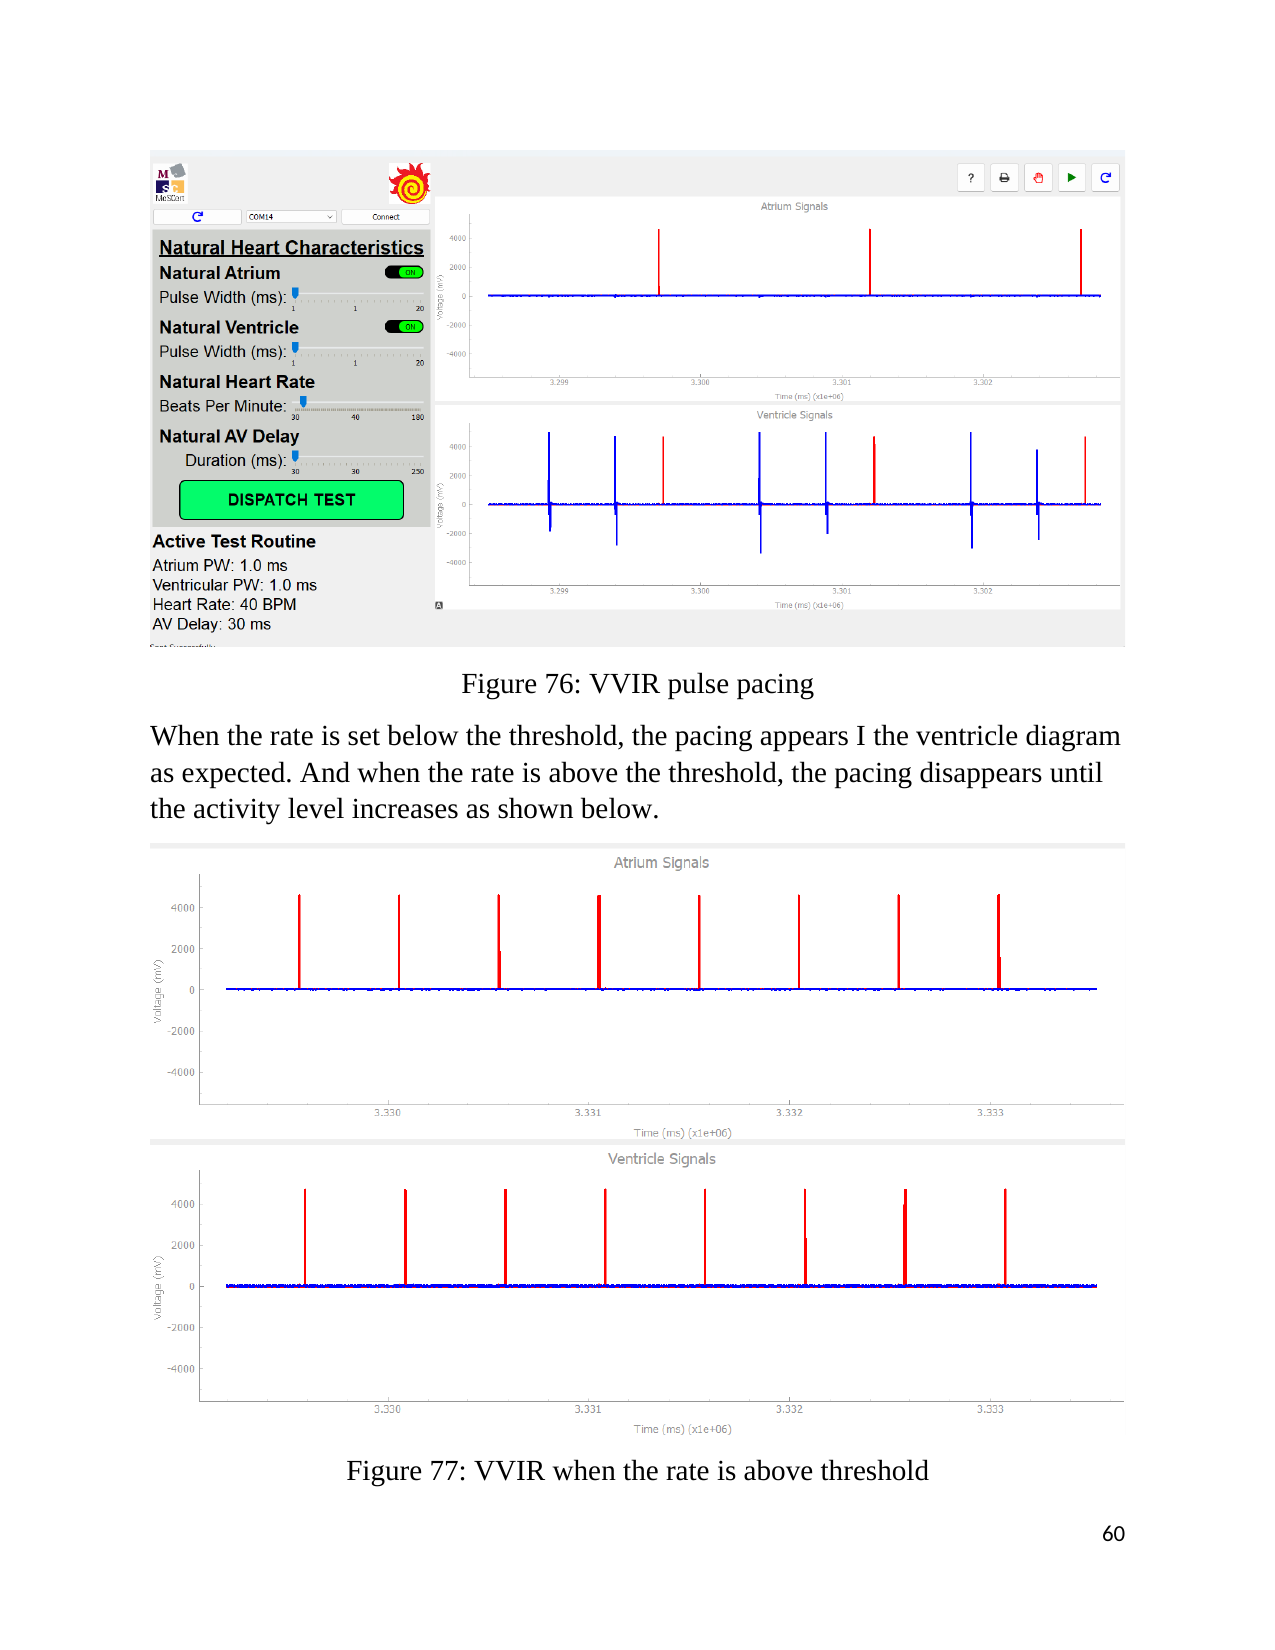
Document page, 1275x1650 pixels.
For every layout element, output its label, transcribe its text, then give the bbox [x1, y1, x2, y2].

text Figure 77: VVIR when the rate is above threshold [150, 1453, 1125, 1487]
picture [150, 150, 1125, 647]
text Figure 76: VVIR pulse pacing [150, 666, 1125, 699]
picture [150, 843, 1125, 1435]
text When the rate is set below the threshold, the pacing appears I the ventricle diagram as expected. And when the rate is above the threshold, the pacing disappears until the activity level increases as shown below. [150, 718, 1125, 824]
